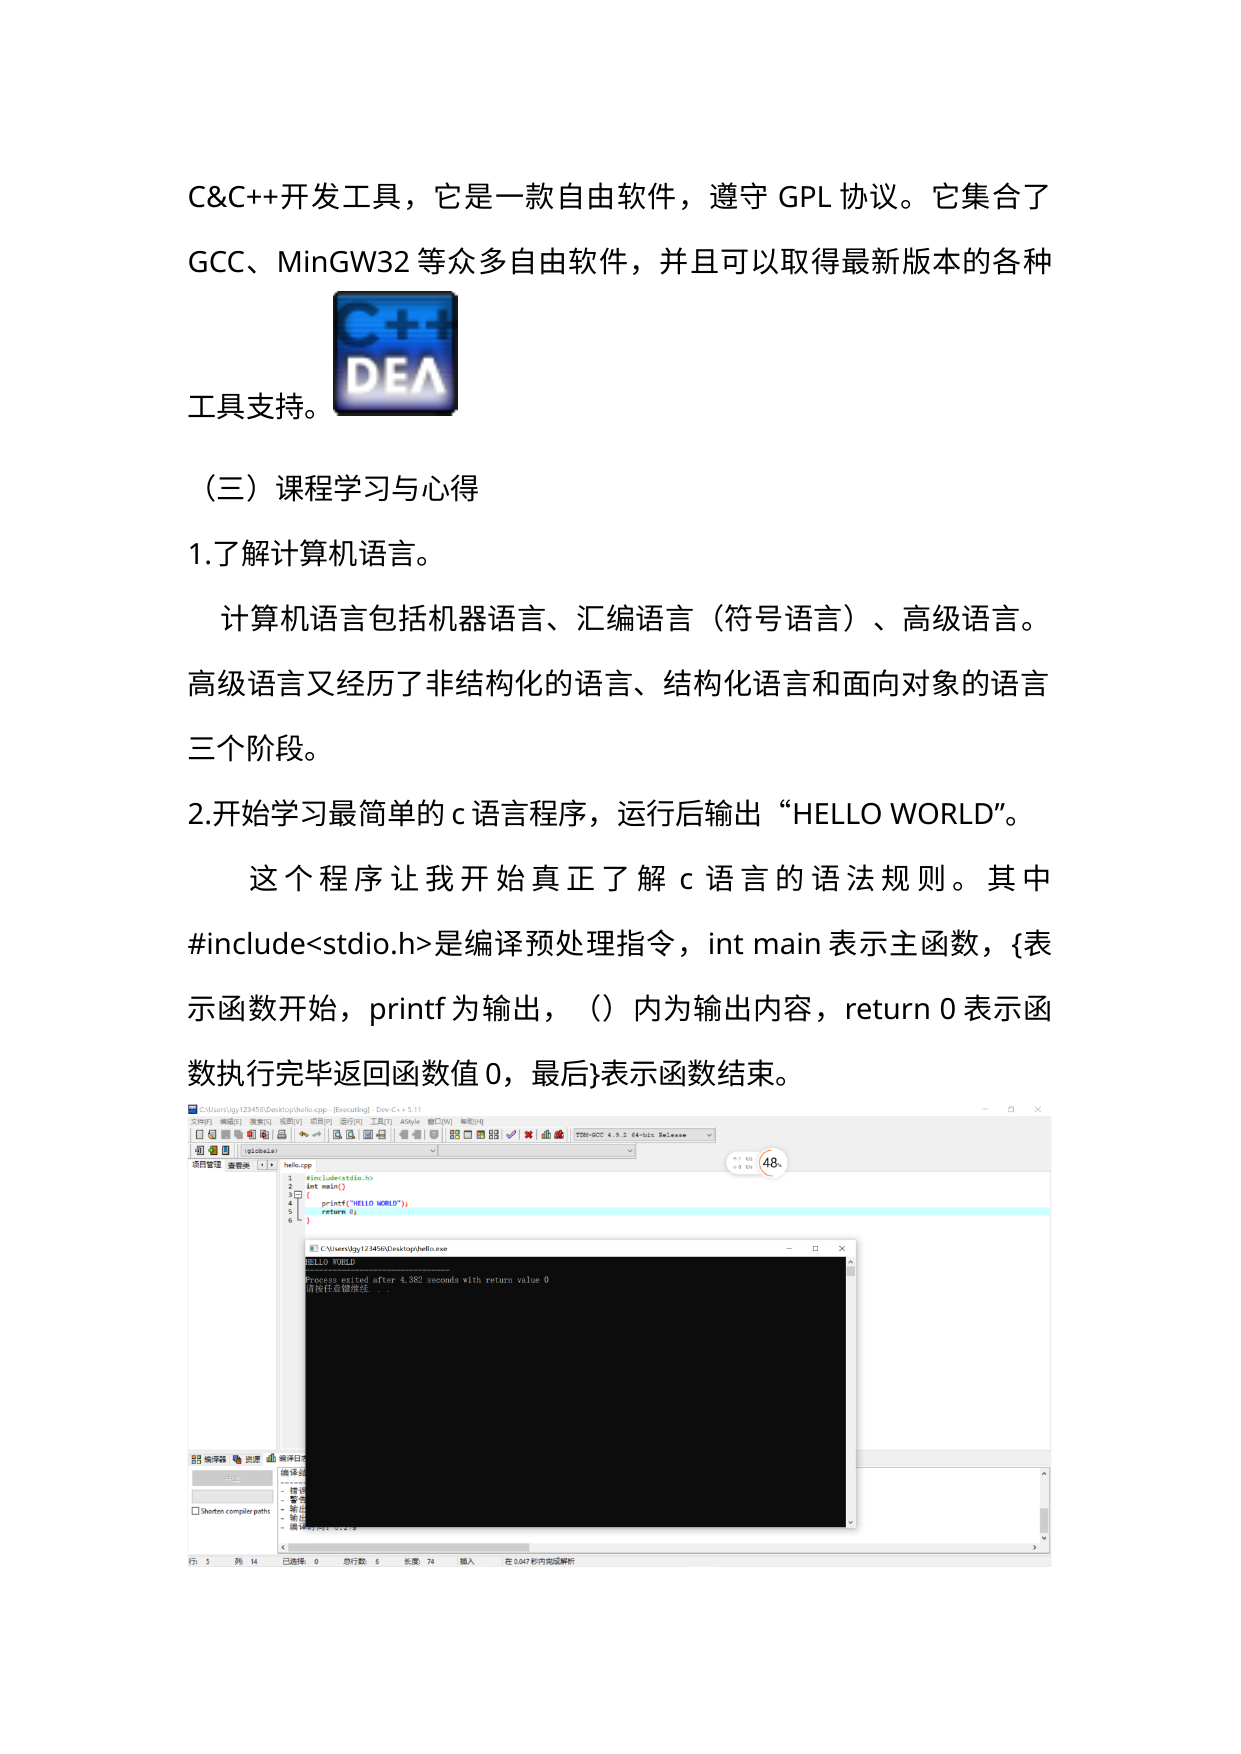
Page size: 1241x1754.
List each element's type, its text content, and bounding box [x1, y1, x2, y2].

picture [333, 291, 458, 416]
text 1.了解计算机语言。 [187, 519, 1053, 584]
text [187, 162, 1053, 454]
text 2.开始学习最简单的c语言程序，运行后输出“HELLO WORLD”。 [187, 779, 1053, 844]
text （三）课程学习与心得 [187, 454, 1053, 519]
text 计算机语言包括机器语言、汇编语言（符号语言）、高级语言。高级语言又经历了非结构化的语言、结构化语言和面向对象的语言三个阶段。 [187, 584, 1053, 779]
picture [187, 1104, 1052, 1567]
text 这个程序让我开始真正了解c语言的语法规则。其中#include<stdio.h>是编译预处理指令，int main表示主函数，{表示函数开始，printf为输出，（）内为输出内容，return 0表示函数执行完毕返回函数值0，最后}表示函数结束。 [187, 844, 1053, 1104]
